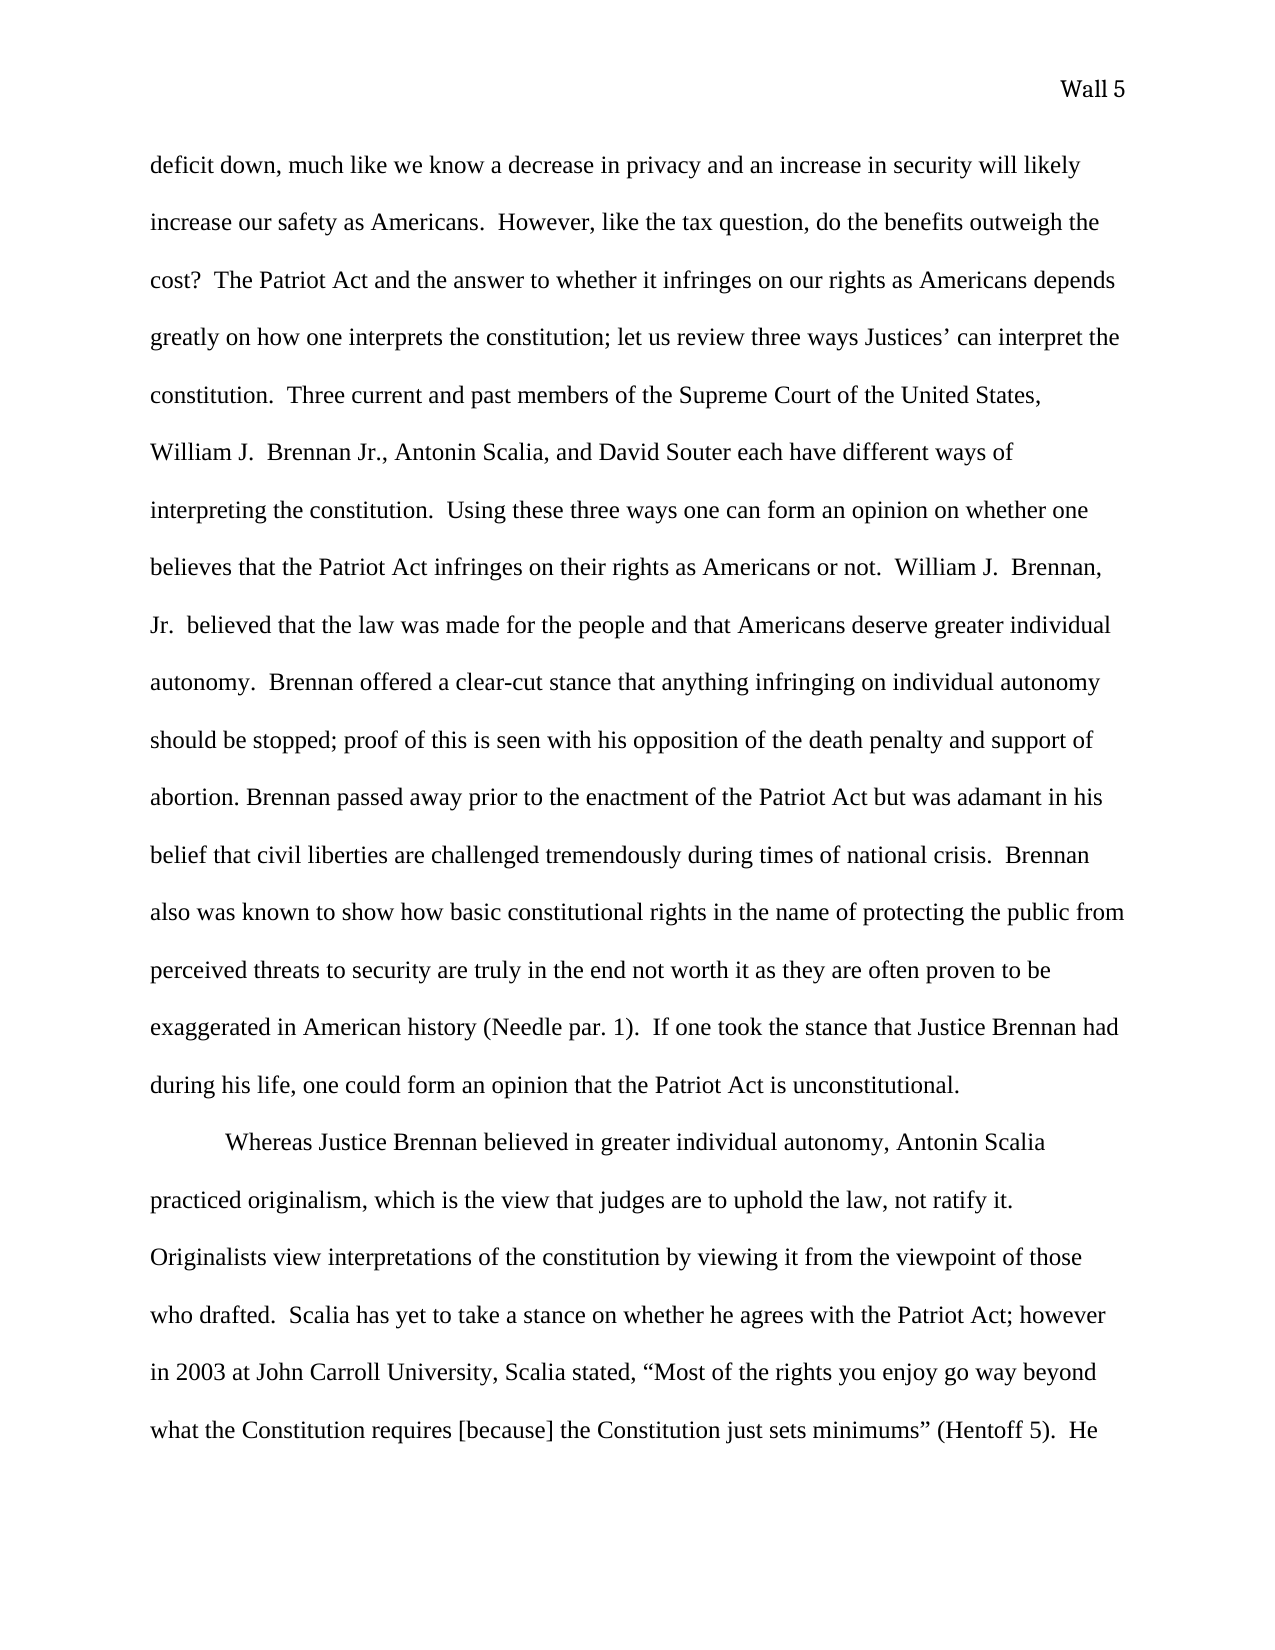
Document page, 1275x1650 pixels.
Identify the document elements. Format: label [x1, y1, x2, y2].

text [150, 1127, 1125, 1444]
text [150, 150, 1125, 1099]
